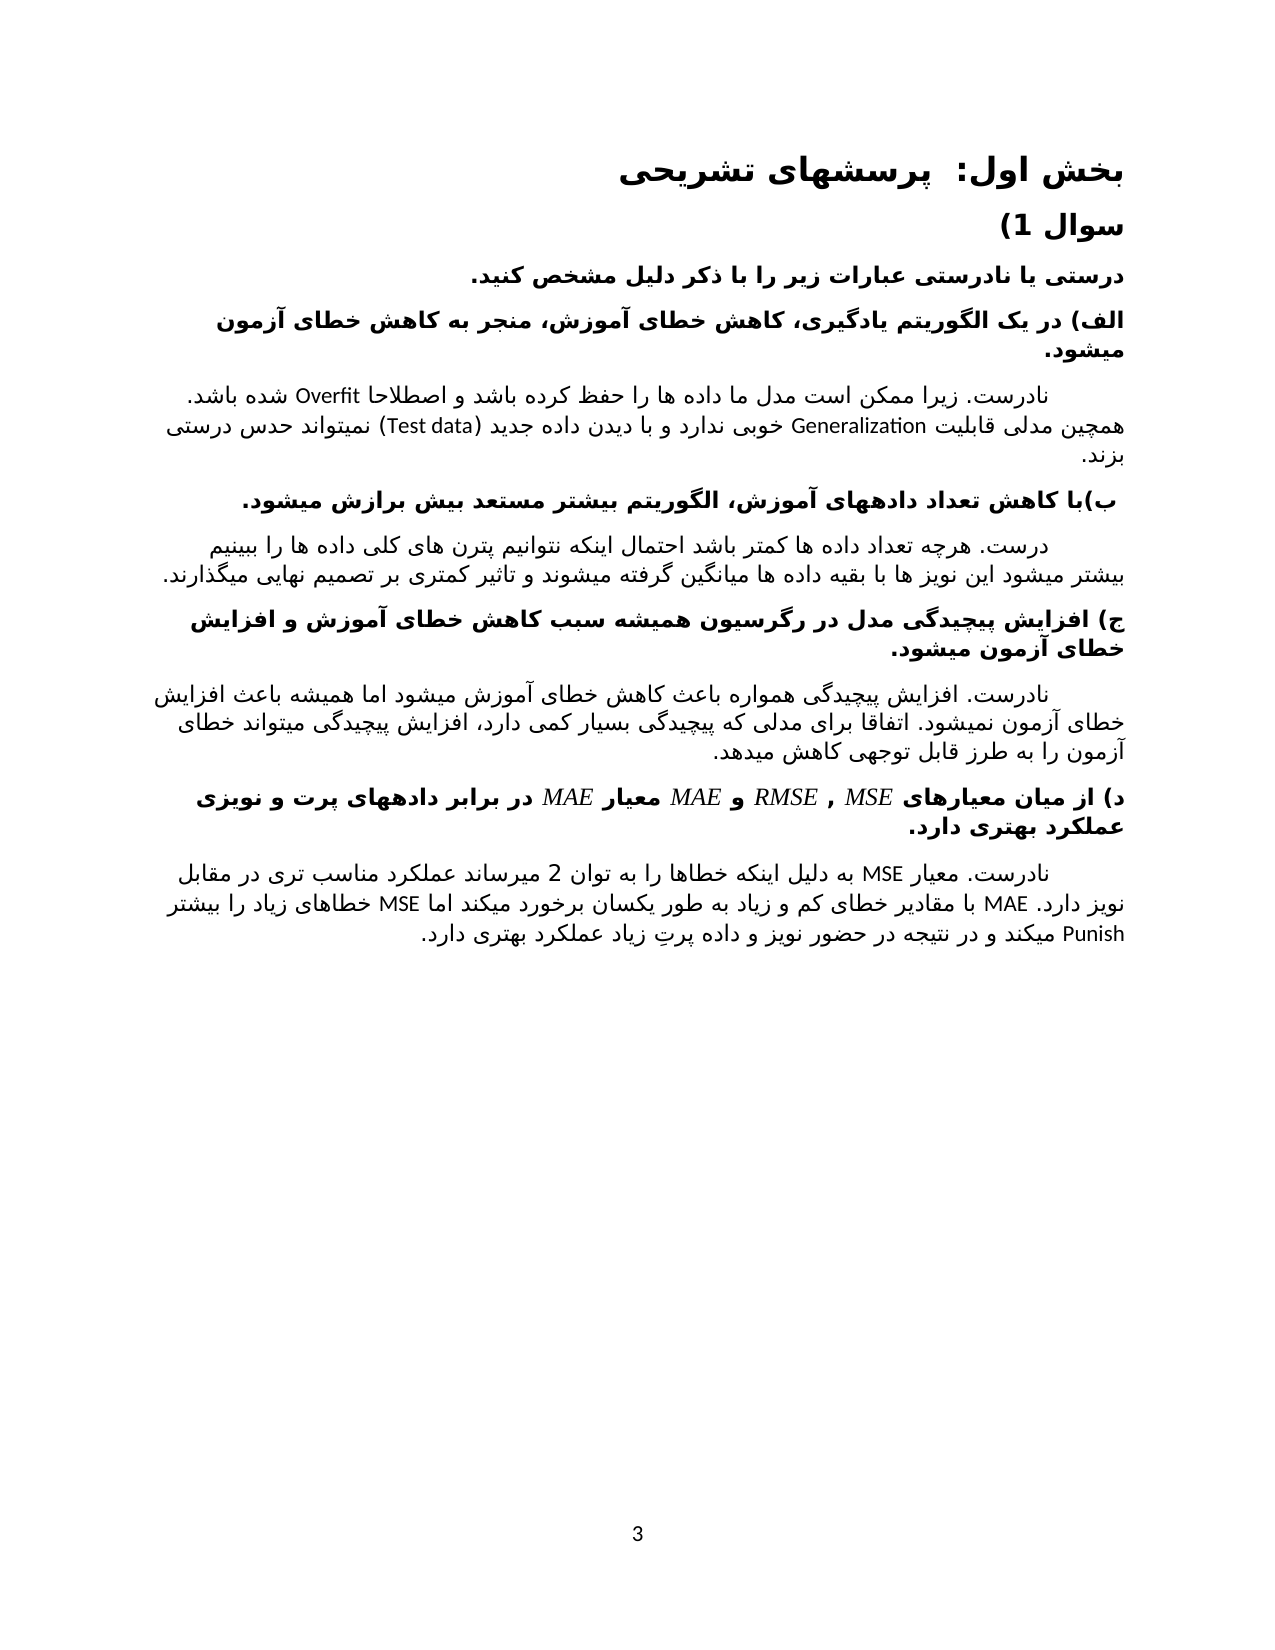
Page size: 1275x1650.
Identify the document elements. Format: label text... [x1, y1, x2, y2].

subtitle بخش اول: پرسشهای تشریحی [150, 150, 1125, 189]
text درستی یا نادرستی عبارات زیر را با ذکر دلیل مشخص کنید. [150, 262, 1125, 288]
subtitle سوال 1) [150, 208, 1125, 242]
text د) از میان معیارهای , و معیار در برابر داده‎های پرت و نویزی عملکرد بهتری دارد. [150, 784, 1125, 840]
text نادرست. معیار MSE به دلیل اینکه خطاها را به توان 2 می‎رساند عملکرد مناسب تری در مقابل نویز دارد. MAE با مقادیر خطای کم و زیاد به طور یکسان برخورد میکند اما MSE خطاهای زیاد را بیشتر Punish می‎کند و در نتیجه در حضور نویز و داده پرتِ زیاد عملکرد بهتری دارد. [150, 859, 1125, 947]
text ج) افزایش پیچیدگی مدل در رگرسیون همیشه سبب کاهش خطای آموزش و افزایش خطای آزمون میشود. [150, 607, 1125, 662]
text نادرست. افزایش پیچیدگی همواره باعث کاهش خطای آموزش می‎شود اما همیشه باعث افزایش خطای آزمون نمی‎شود. اتفاقا برای مدلی که پیچیدگی بسیار کمی دارد، افزایش پیچیدگی می‎تواند خطای آزمون را به طرز قابل توجهی کاهش می‎دهد. [150, 681, 1125, 765]
text نادرست. زیرا ممکن است مدل ما داده ها را حفظ کرده باشد و اصطلاحا Overfit شده باشد. همچین مدلی قابلیت Generalization خوبی ندارد و با دیدن داده جدید (Test data) نمی‎تواند حدس درستی بزند. [150, 381, 1125, 468]
text الف) در یک الگوریتم یادگیری، کاهش خطای آموزش، منجر به کاهش خطای آزمون میشود. [150, 307, 1125, 363]
text درست. هرچه تعداد داده ها کمتر باشد احتمال اینکه نتوانیم پترن های کلی داده ها را ببینیم بیشتر می‎شود این نویز ها با بقیه داده ها میانگین گرفته می‎شوند و تاثیر کمتری بر تصمیم نهایی می‎گذارند. [150, 532, 1125, 588]
text ب)با کاهش تعداد داده‎های آموزش، الگوریتم بیشتر مستعد بیش برازش میشود. [150, 487, 1125, 514]
